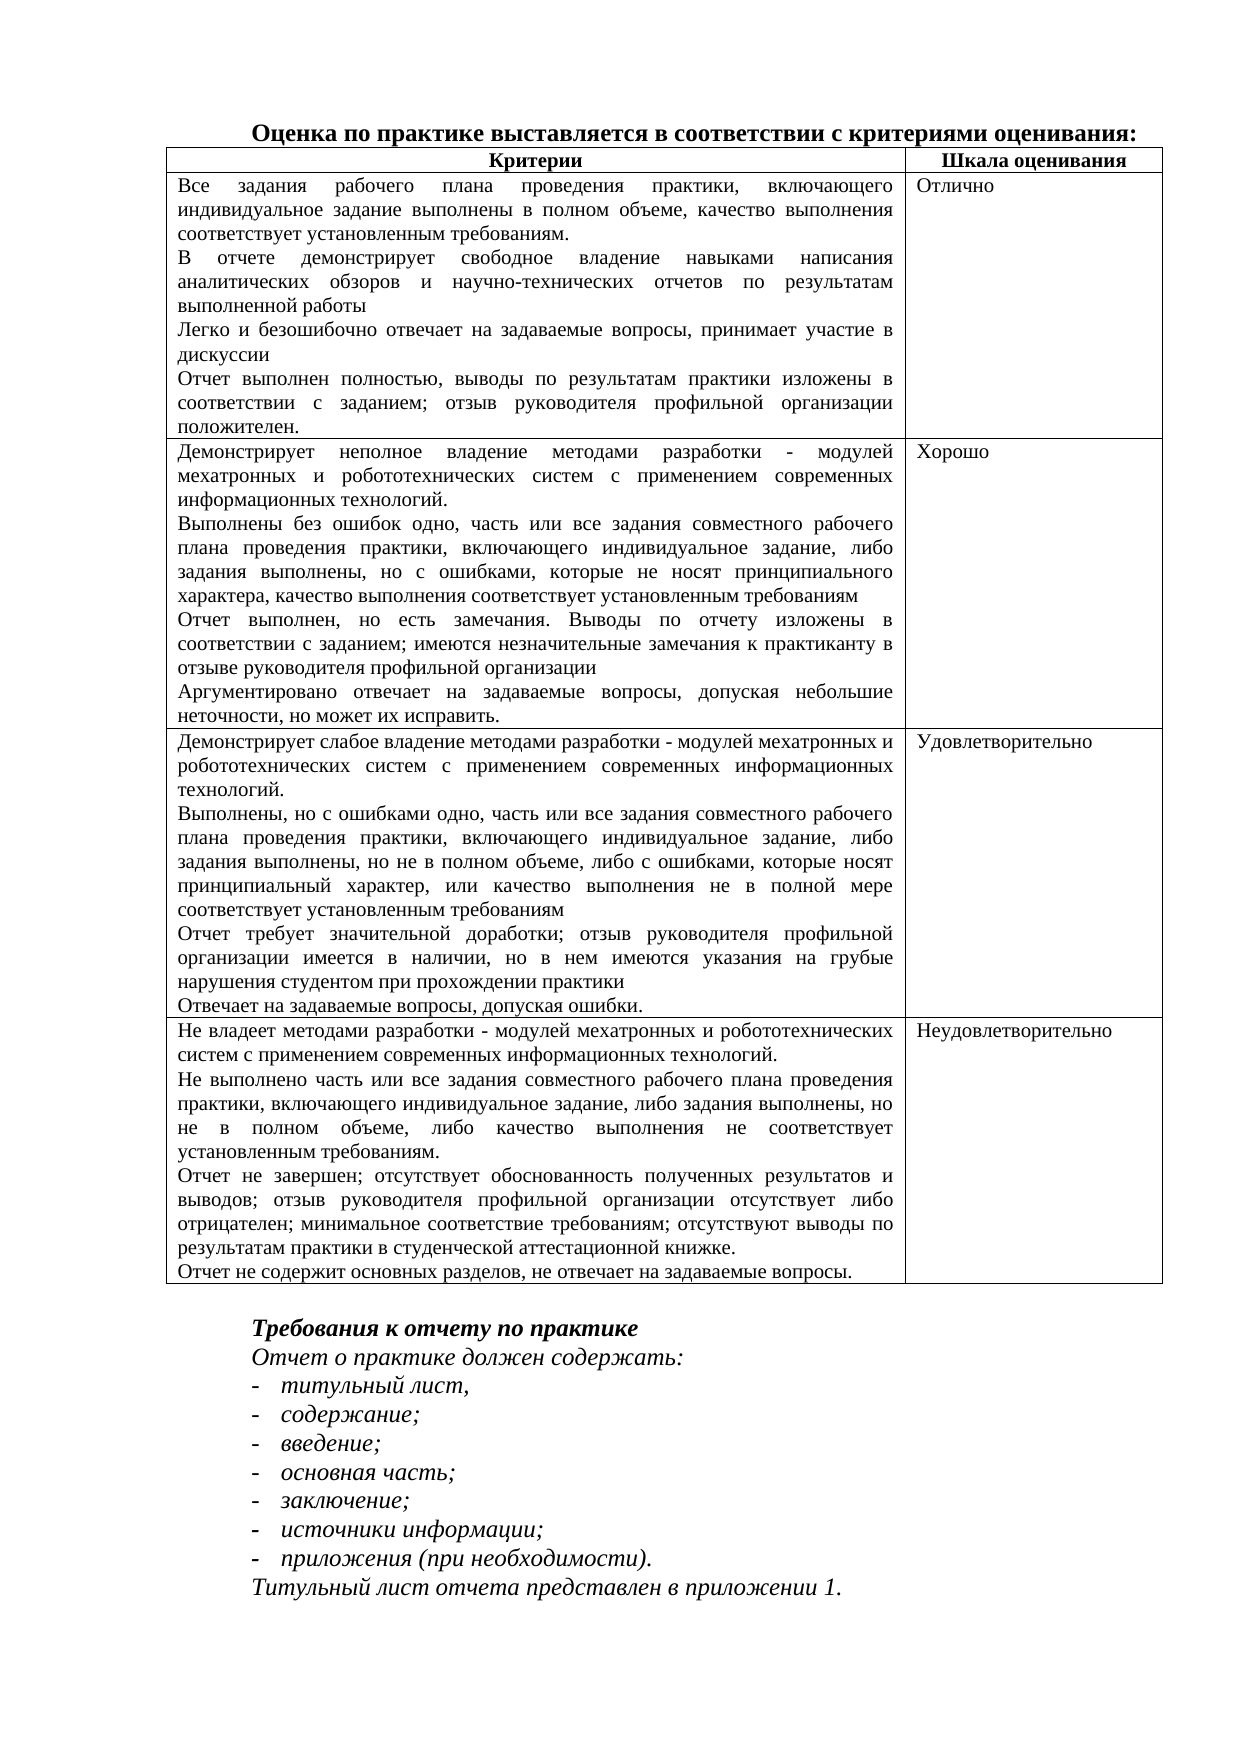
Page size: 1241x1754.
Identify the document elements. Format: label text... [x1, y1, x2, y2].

table_cell Отлично [906, 173, 1162, 438]
table_header Критерии [167, 148, 905, 172]
list введение; [177, 1428, 1152, 1457]
table_cell Не владеет методами разработки - модулей мехатронных и робототехнических систем с применением современных информационных технологий. Не выполнено часть или все задания совместного рабочего плана проведения практики, включающего индивидуальное задание, либо задания выполнены, но не в полном объеме, либо качество выполнения не соответствует установленным требованиям. Отчет не завершен; отсутствует обоснованность полученных результатов и выводов; отзыв руководителя профильной организации отсутствует либо отрицателен; минимальное соответствие требованиям; отсутствуют выводы по результатам практики в студенческой аттестационной книжке. Отчет не содержит основных разделов, не отвечает на задаваемые вопросы. [167, 1018, 905, 1283]
list содержание; [177, 1399, 1152, 1428]
list приложения (при необходимости). [177, 1543, 1152, 1572]
table_cell Удовлетворительно [906, 729, 1162, 1017]
list основная часть; [177, 1457, 1152, 1485]
text Отчет о практике должен содержать: [177, 1342, 1152, 1370]
list заключение; [177, 1485, 1152, 1514]
text Титульный лист отчета представлен в приложении 1. [177, 1572, 1152, 1600]
text Оценка по практике выставляется в соответствии с критериями оценивания: [177, 118, 1152, 147]
table_cell Демонстрирует слабое владение методами разработки - модулей мехатронных и робототехнических систем с применением современных информационных технологий. Выполнены, но с ошибками одно, часть или все задания совместного рабочего плана проведения практики, включающего индивидуальное задание, либо задания выполнены, но не в полном объеме, либо с ошибками, которые носят принципиальный характер, или качество выполнения не в полной мере соответствует установленным требованиям Отчет требует значительной доработки; отзыв руководителя профильной организации имеется в наличии, но в нем имеются указания на грубые нарушения студентом при прохождении практики Отвечает на задаваемые вопросы, допуская ошибки. [167, 729, 905, 1017]
table_cell Демонстрирует неполное владение методами разработки - модулей мехатронных и робототехнических систем с применением современных информационных технологий. Выполнены без ошибок одно, часть или все задания совместного рабочего плана проведения практики, включающего индивидуальное задание, либо задания выполнены, но с ошибками, которые не носят принципиального характера, качество выполнения соответствует установленным требованиям Отчет выполнен, но есть замечания. Выводы по отчету изложены в соответствии с заданием; имеются незначительные замечания к практиканту в отзыве руководителя профильной организации Аргументировано отвечает на задаваемые вопросы, допуская небольшие неточности, но может их исправить. [167, 439, 905, 727]
text Требования к отчету по практике [177, 1313, 1152, 1342]
list источники информации; [177, 1514, 1152, 1543]
table_header Шкала оценивания [906, 148, 1162, 172]
table_cell Хорошо [906, 439, 1162, 727]
table_cell Все задания рабочего плана проведения практики, включающего индивидуальное задание выполнены в полном объеме, качество выполнения соответствует установленным требованиям. В отчете демонстрирует свободное владение навыками написания аналитических обзоров и научно-технических отчетов по результатам выполненной работы Легко и безошибочно отвечает на задаваемые вопросы, принимает участие в дискуссии Отчет выполнен полностью, выводы по результатам практики изложены в соответствии с заданием; отзыв руководителя профильной организации положителен. [167, 173, 905, 438]
list титульный лист, [177, 1370, 1152, 1399]
table_cell Неудовлетворительно [906, 1018, 1162, 1283]
